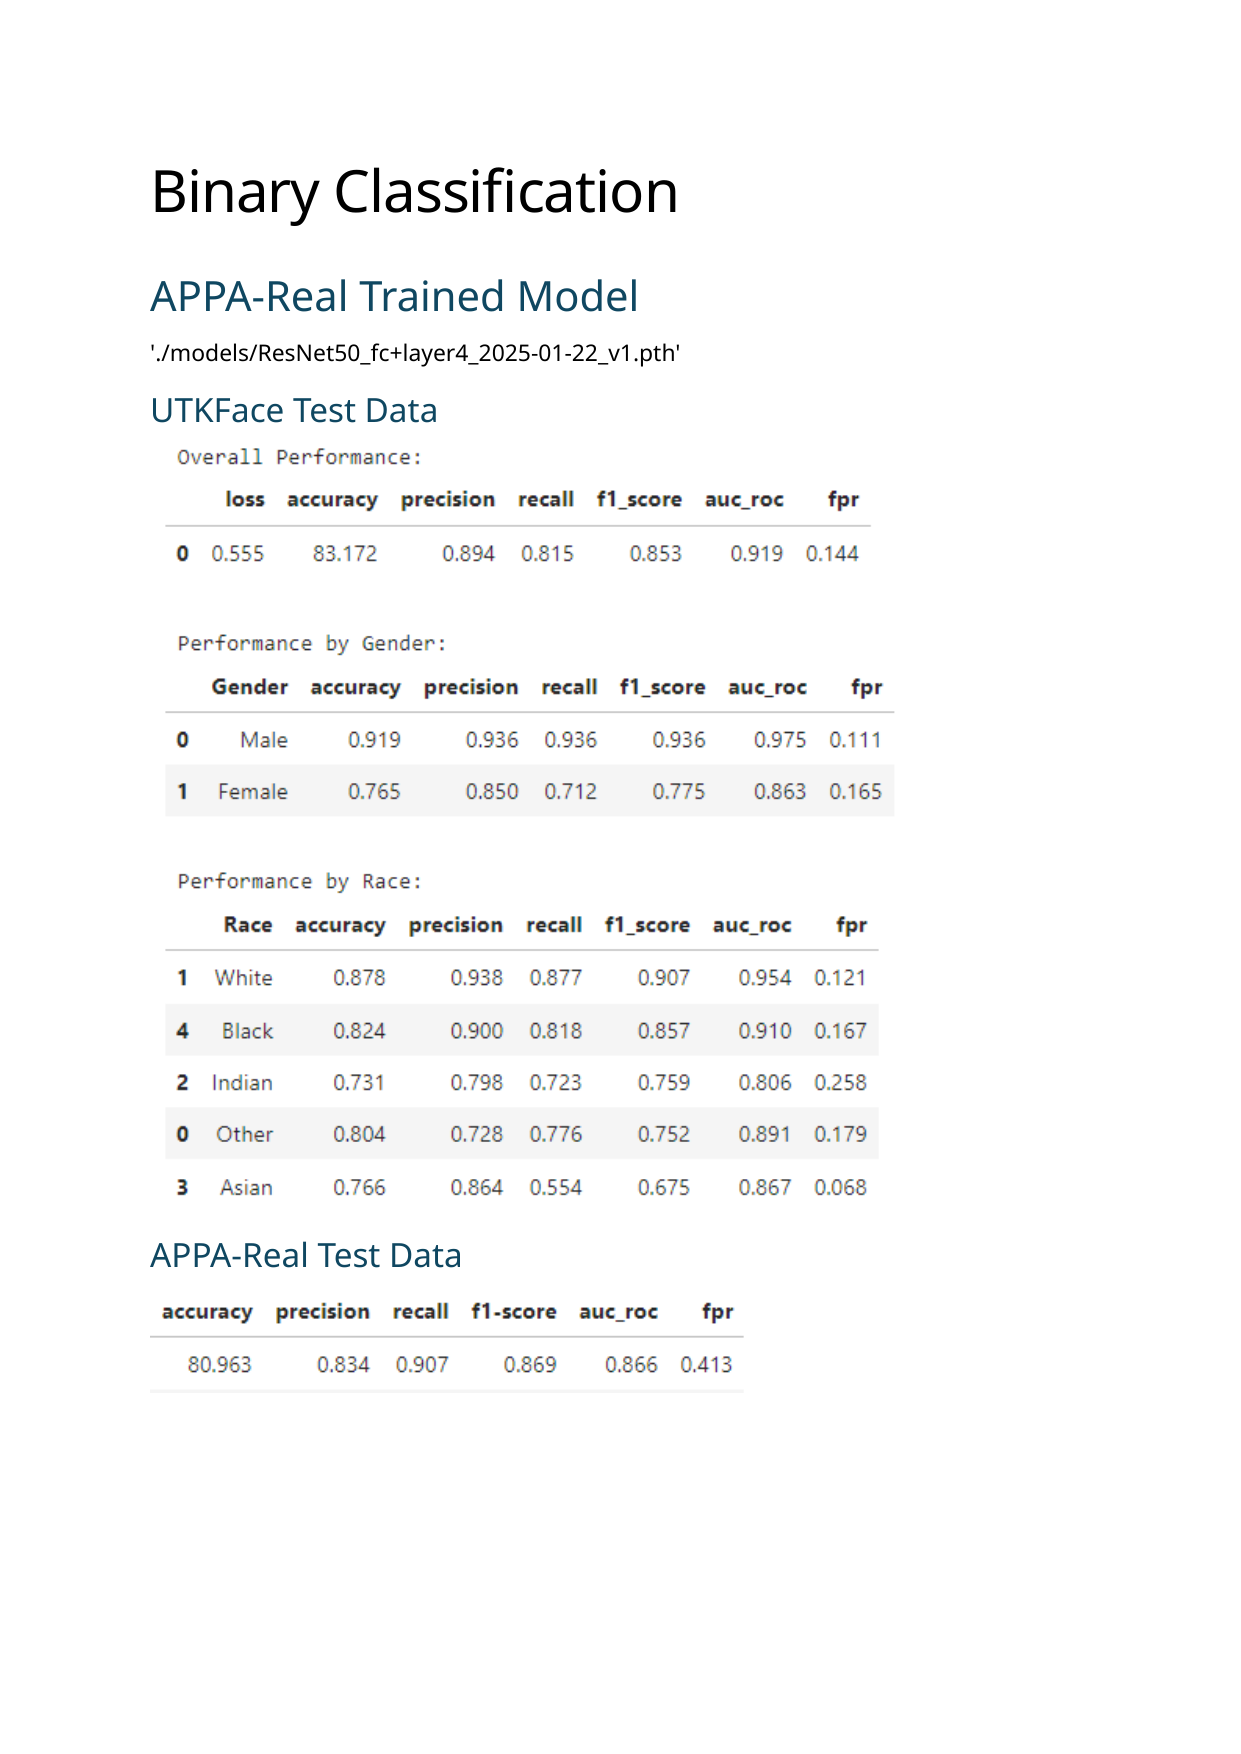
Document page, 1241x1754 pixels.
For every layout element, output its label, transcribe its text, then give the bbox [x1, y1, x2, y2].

subtitle APPA-Real Trained Model [150, 267, 1090, 324]
text './models/ResNet50_fc+layer4_2025-01-22_v1.pth' [150, 337, 1090, 368]
picture [150, 1289, 769, 1393]
title Binary Classification [150, 150, 1090, 229]
picture [150, 444, 929, 1214]
subtitle APPA-Real Test Data [150, 1232, 1090, 1278]
subtitle UTKFace Test Data [150, 387, 1090, 432]
